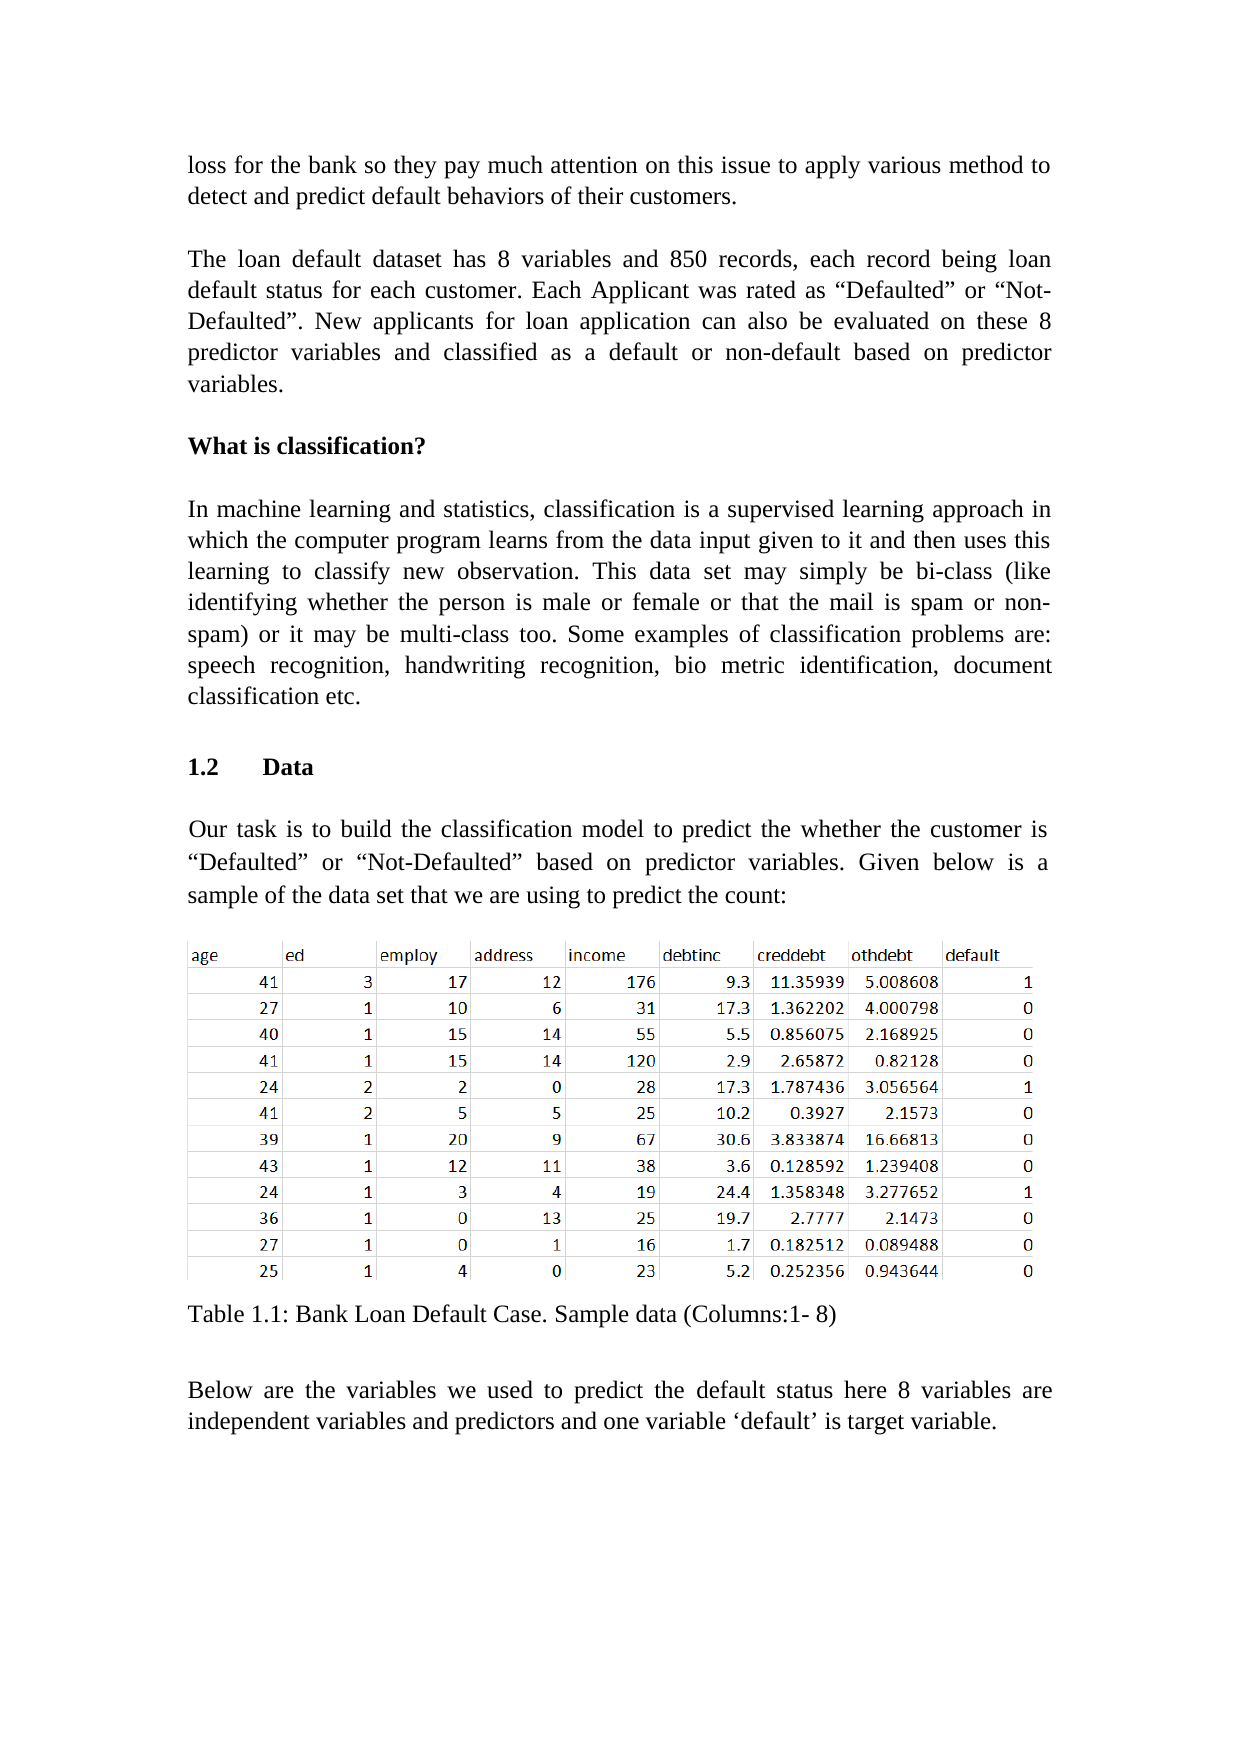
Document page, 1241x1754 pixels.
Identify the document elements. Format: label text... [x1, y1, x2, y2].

text In machine learning and statistics, classification is a supervised learning approach in which the computer program learns from the data input given to it and then uses this learning to classify new observation. This data set may simply be bi-class (like identifying whether the person is male or female or that the mail is spam or non-spam) or it may be multi-class too. Some examples of classification problems are: speech recognition, handwriting recognition, bio metric identification, document classification etc. [187, 494, 1053, 578]
text The loan default dataset has 8 variables and 850 records, each record being loan default status for each customer. Each Applicant was rated as “Defaulted” or “Not-Defaulted”. New applicants for loan application can also be evaluated on these 8 predictor variables and classified as a default or non-default based on predictor variables. [187, 244, 1053, 397]
text Table 1.1: Bank Loan Default Case. Sample data (Columns:1- 8) [187, 1299, 1053, 1328]
picture [187, 941, 1033, 1280]
text What is classification? [187, 431, 1053, 460]
list Data [187, 752, 1053, 781]
text In machine learning and statistics, classification is a supervised learning approach in which the computer program learns from the data input given to it and then uses this learning to classify new observation. This data set may simply be bi-class (like identifying whether the person is male or female or that the mail is spam or non-spam) or it may be multi-class too. Some examples of classification problems are: speech recognition, handwriting recognition, bio metric identification, document classification etc. [187, 579, 1053, 710]
text Our task is to build the classification model to predict the whether the customer is “Defaulted” or “Not-Defaulted” based on predictor variables. Given below is a sample of the data set that we are using to predict the count: [187, 814, 1048, 908]
